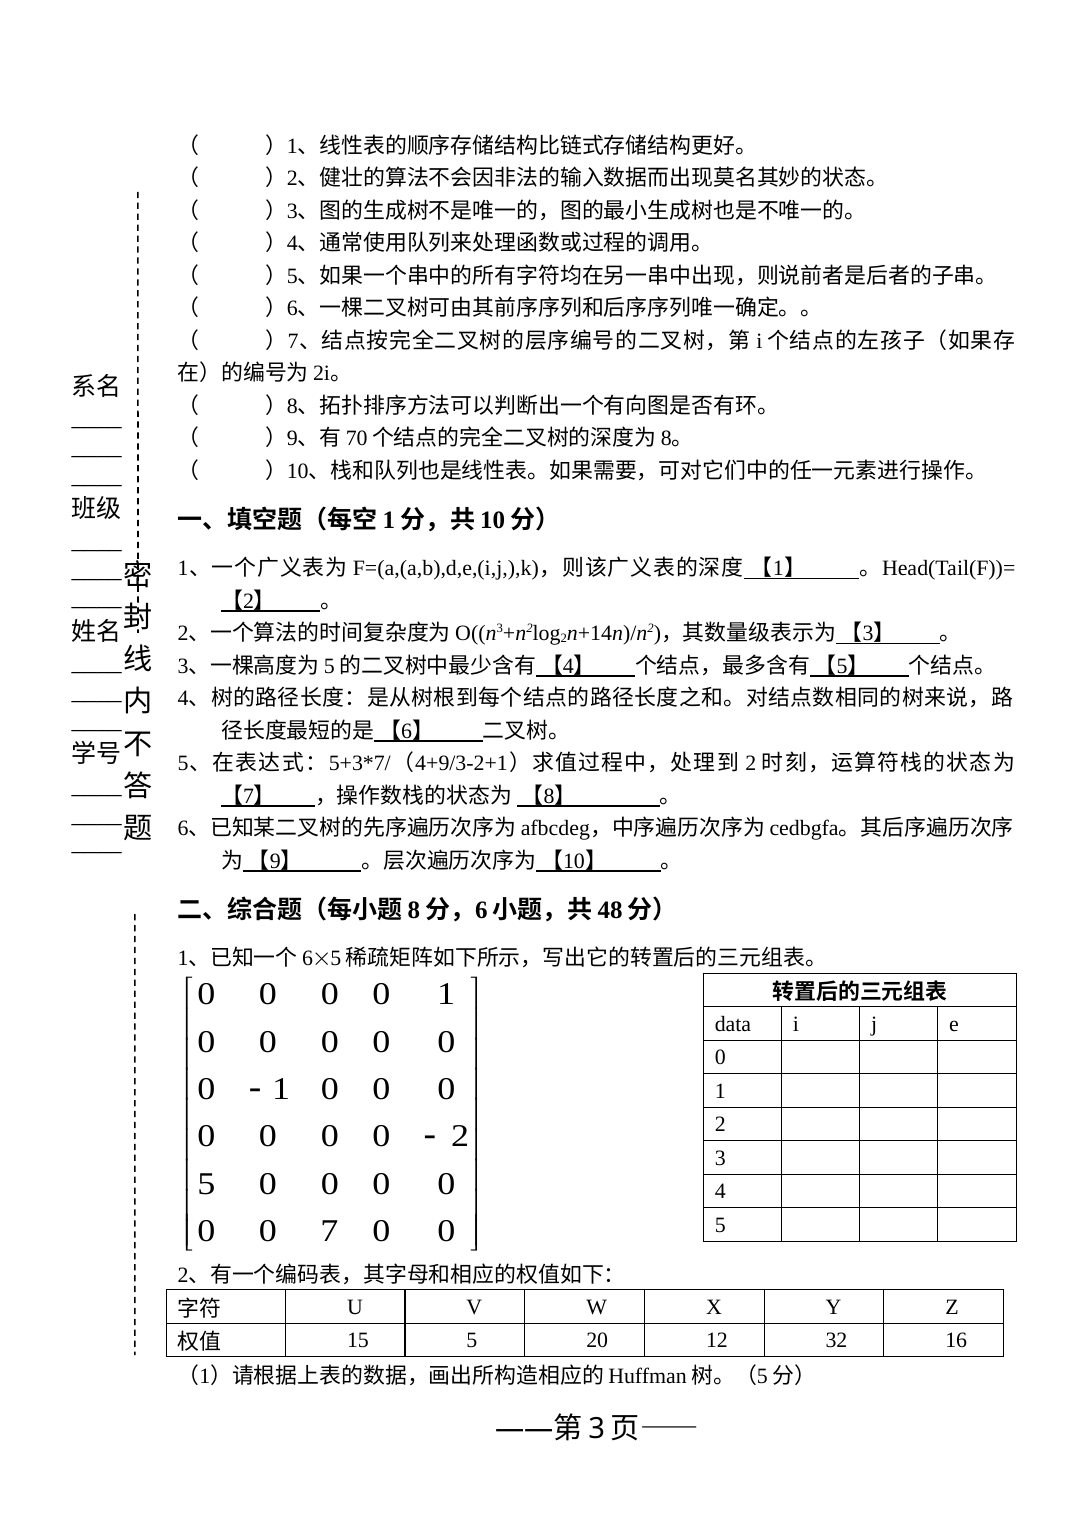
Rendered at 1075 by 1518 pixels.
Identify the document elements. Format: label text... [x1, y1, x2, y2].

table_header [501, 973, 1027, 1257]
text （ ）2、健壮的算法不会因非法的输入数据而出现莫名其妙的状态。 [177, 160, 1016, 192]
text （ ）10、栈和队列也是线性表。如果需要，可对它们中的任一元素进行操作。 [177, 452, 1016, 485]
table_cell 15 [286, 1324, 404, 1356]
table_header U [286, 1290, 404, 1323]
table_cell 5 [406, 1324, 524, 1356]
text （ ）9、有70个结点的完全二叉树的深度为8。 [177, 420, 1016, 452]
table_header Y [765, 1290, 883, 1323]
text （ ）7、结点按完全二叉树的层序编号的二叉树，第i个结点的左孩子（如果存在）的编号为2i。 [177, 322, 1016, 387]
text （ ）3、图的生成树不是唯一的，图的最小生成树也是不唯一的。 [177, 192, 1016, 225]
text 1、已知一个65稀疏矩阵如下所示，写出它的转置后的三元组表。 [177, 940, 1016, 972]
list 综合题（每小题8分，6小题，共48分） [177, 875, 1016, 940]
table_header X [645, 1290, 764, 1323]
table_header Z [884, 1290, 1003, 1323]
table_cell 32 [765, 1324, 883, 1356]
text 5、在表达式：5+3*7/（4+9/3-2+1）求值过程中，处理到2时刻，运算符栈的状态为 【7】 ，操作数栈的状态为 【8】 。 [177, 745, 1016, 810]
table_cell 12 [645, 1324, 764, 1356]
table_header [166, 973, 501, 1257]
text （1）请根据上表的数据，画出所构造相应的Huffman树。（5分） [177, 1357, 1016, 1390]
text 6、已知某二叉树的先序遍历次序为afbcdeg，中序遍历次序为cedbgfa。其后序遍历次序为 【9】 。层次遍历次序为 【10】 。 [177, 810, 1016, 875]
text 1、一个广义表为F=(a,(a,b),d,e,(i,j,),k)，则该广义表的深度 【1】 。Head(Tail(F))= 【2】 。 [177, 550, 1016, 615]
text 2、一个算法的时间复杂度为O((n3+n2log2n+14n)/n2)，其数量级表示为 【3】 。 [177, 615, 1016, 647]
text 4、树的路径长度：是从树根到每个结点的路径长度之和。对结点数相同的树来说，路径长度最短的是 【6】 二叉树。 [177, 680, 1016, 745]
text （ ）4、通常使用队列来处理函数或过程的调用。 [177, 225, 1016, 257]
list 填空题（每空1分，共10分） [177, 485, 1016, 550]
table_header W [525, 1290, 644, 1323]
text （ ）1、线性表的顺序存储结构比链式存储结构更好。 [177, 127, 1016, 160]
text 3、一棵高度为5的二叉树中最少含有 【4】 个结点，最多含有 【5】 个结点。 [177, 647, 1016, 680]
table_header V [406, 1290, 524, 1323]
table_header 字符 [167, 1290, 285, 1323]
table_cell 权值 [167, 1324, 285, 1356]
text （ ）5、如果一个串中的所有字符均在另一串中出现，则说前者是后者的子串。 [177, 257, 1016, 290]
text 2、有一个编码表，其字母和相应的权值如下： [177, 1257, 1016, 1289]
table_cell 20 [525, 1324, 644, 1356]
table_cell 16 [884, 1324, 1003, 1356]
text （ ）8、拓扑排序方法可以判断出一个有向图是否有环。 [177, 387, 1016, 420]
text （ ）6、一棵二叉树可由其前序序列和后序序列唯一确定。。 [177, 290, 1016, 322]
